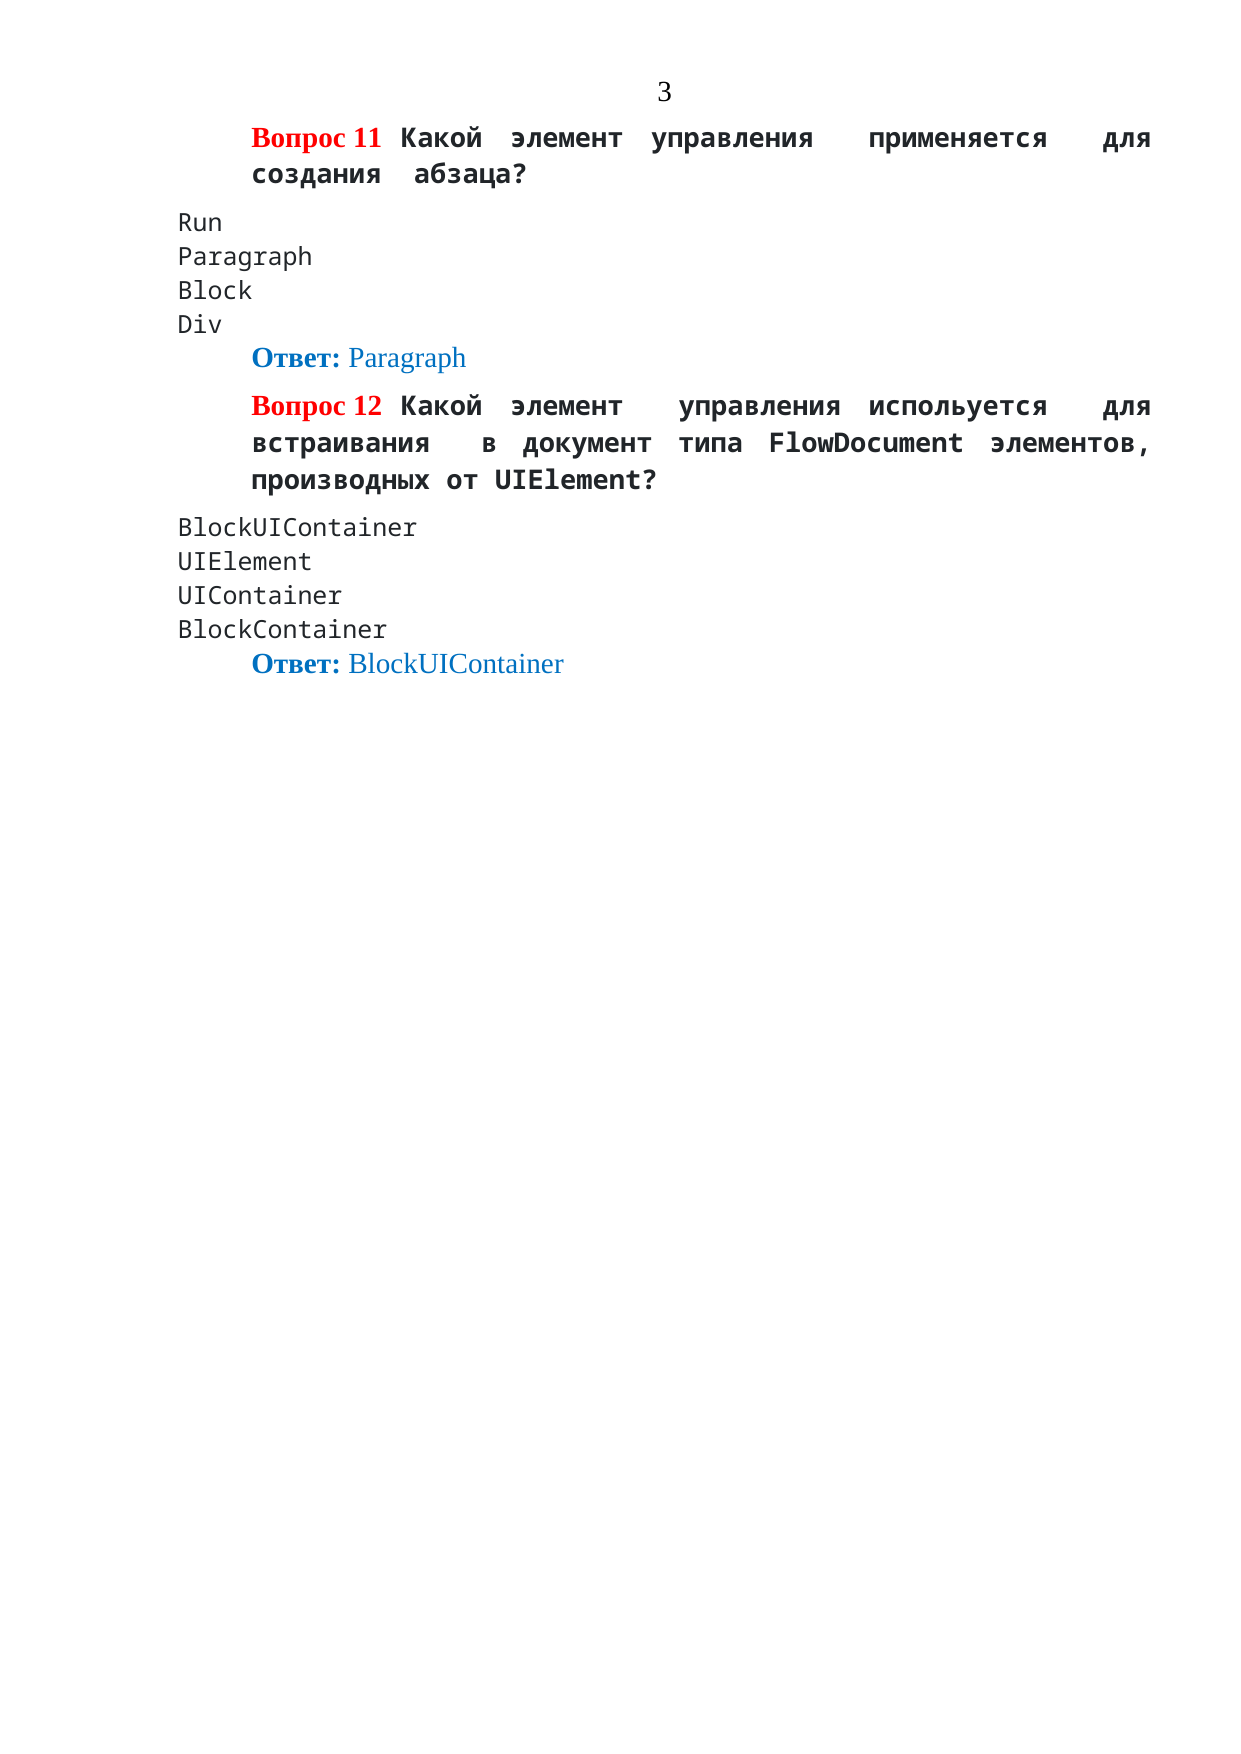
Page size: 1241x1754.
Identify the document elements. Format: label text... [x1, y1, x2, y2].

text Div [177, 307, 1152, 341]
text BlockContainer [177, 612, 1152, 646]
text Ответ: Paragraph [251, 341, 1152, 374]
text Вопрос 12 Какой элемент управления испольуется для встраивания в документ типа FlowDocument элементов, производных от UIElement? [251, 387, 1152, 497]
text Run [177, 204, 1152, 238]
text Ответ: BlockUIContainer [251, 646, 1152, 679]
text UIContainer [177, 578, 1152, 612]
text BlockUIContainer [177, 510, 1152, 544]
text Вопрос 11 Какой элемент управления применяется для создания абзаца? [251, 118, 1152, 192]
text Block [177, 272, 1152, 307]
text UIElement [177, 544, 1152, 578]
text Paragraph [177, 238, 1152, 272]
